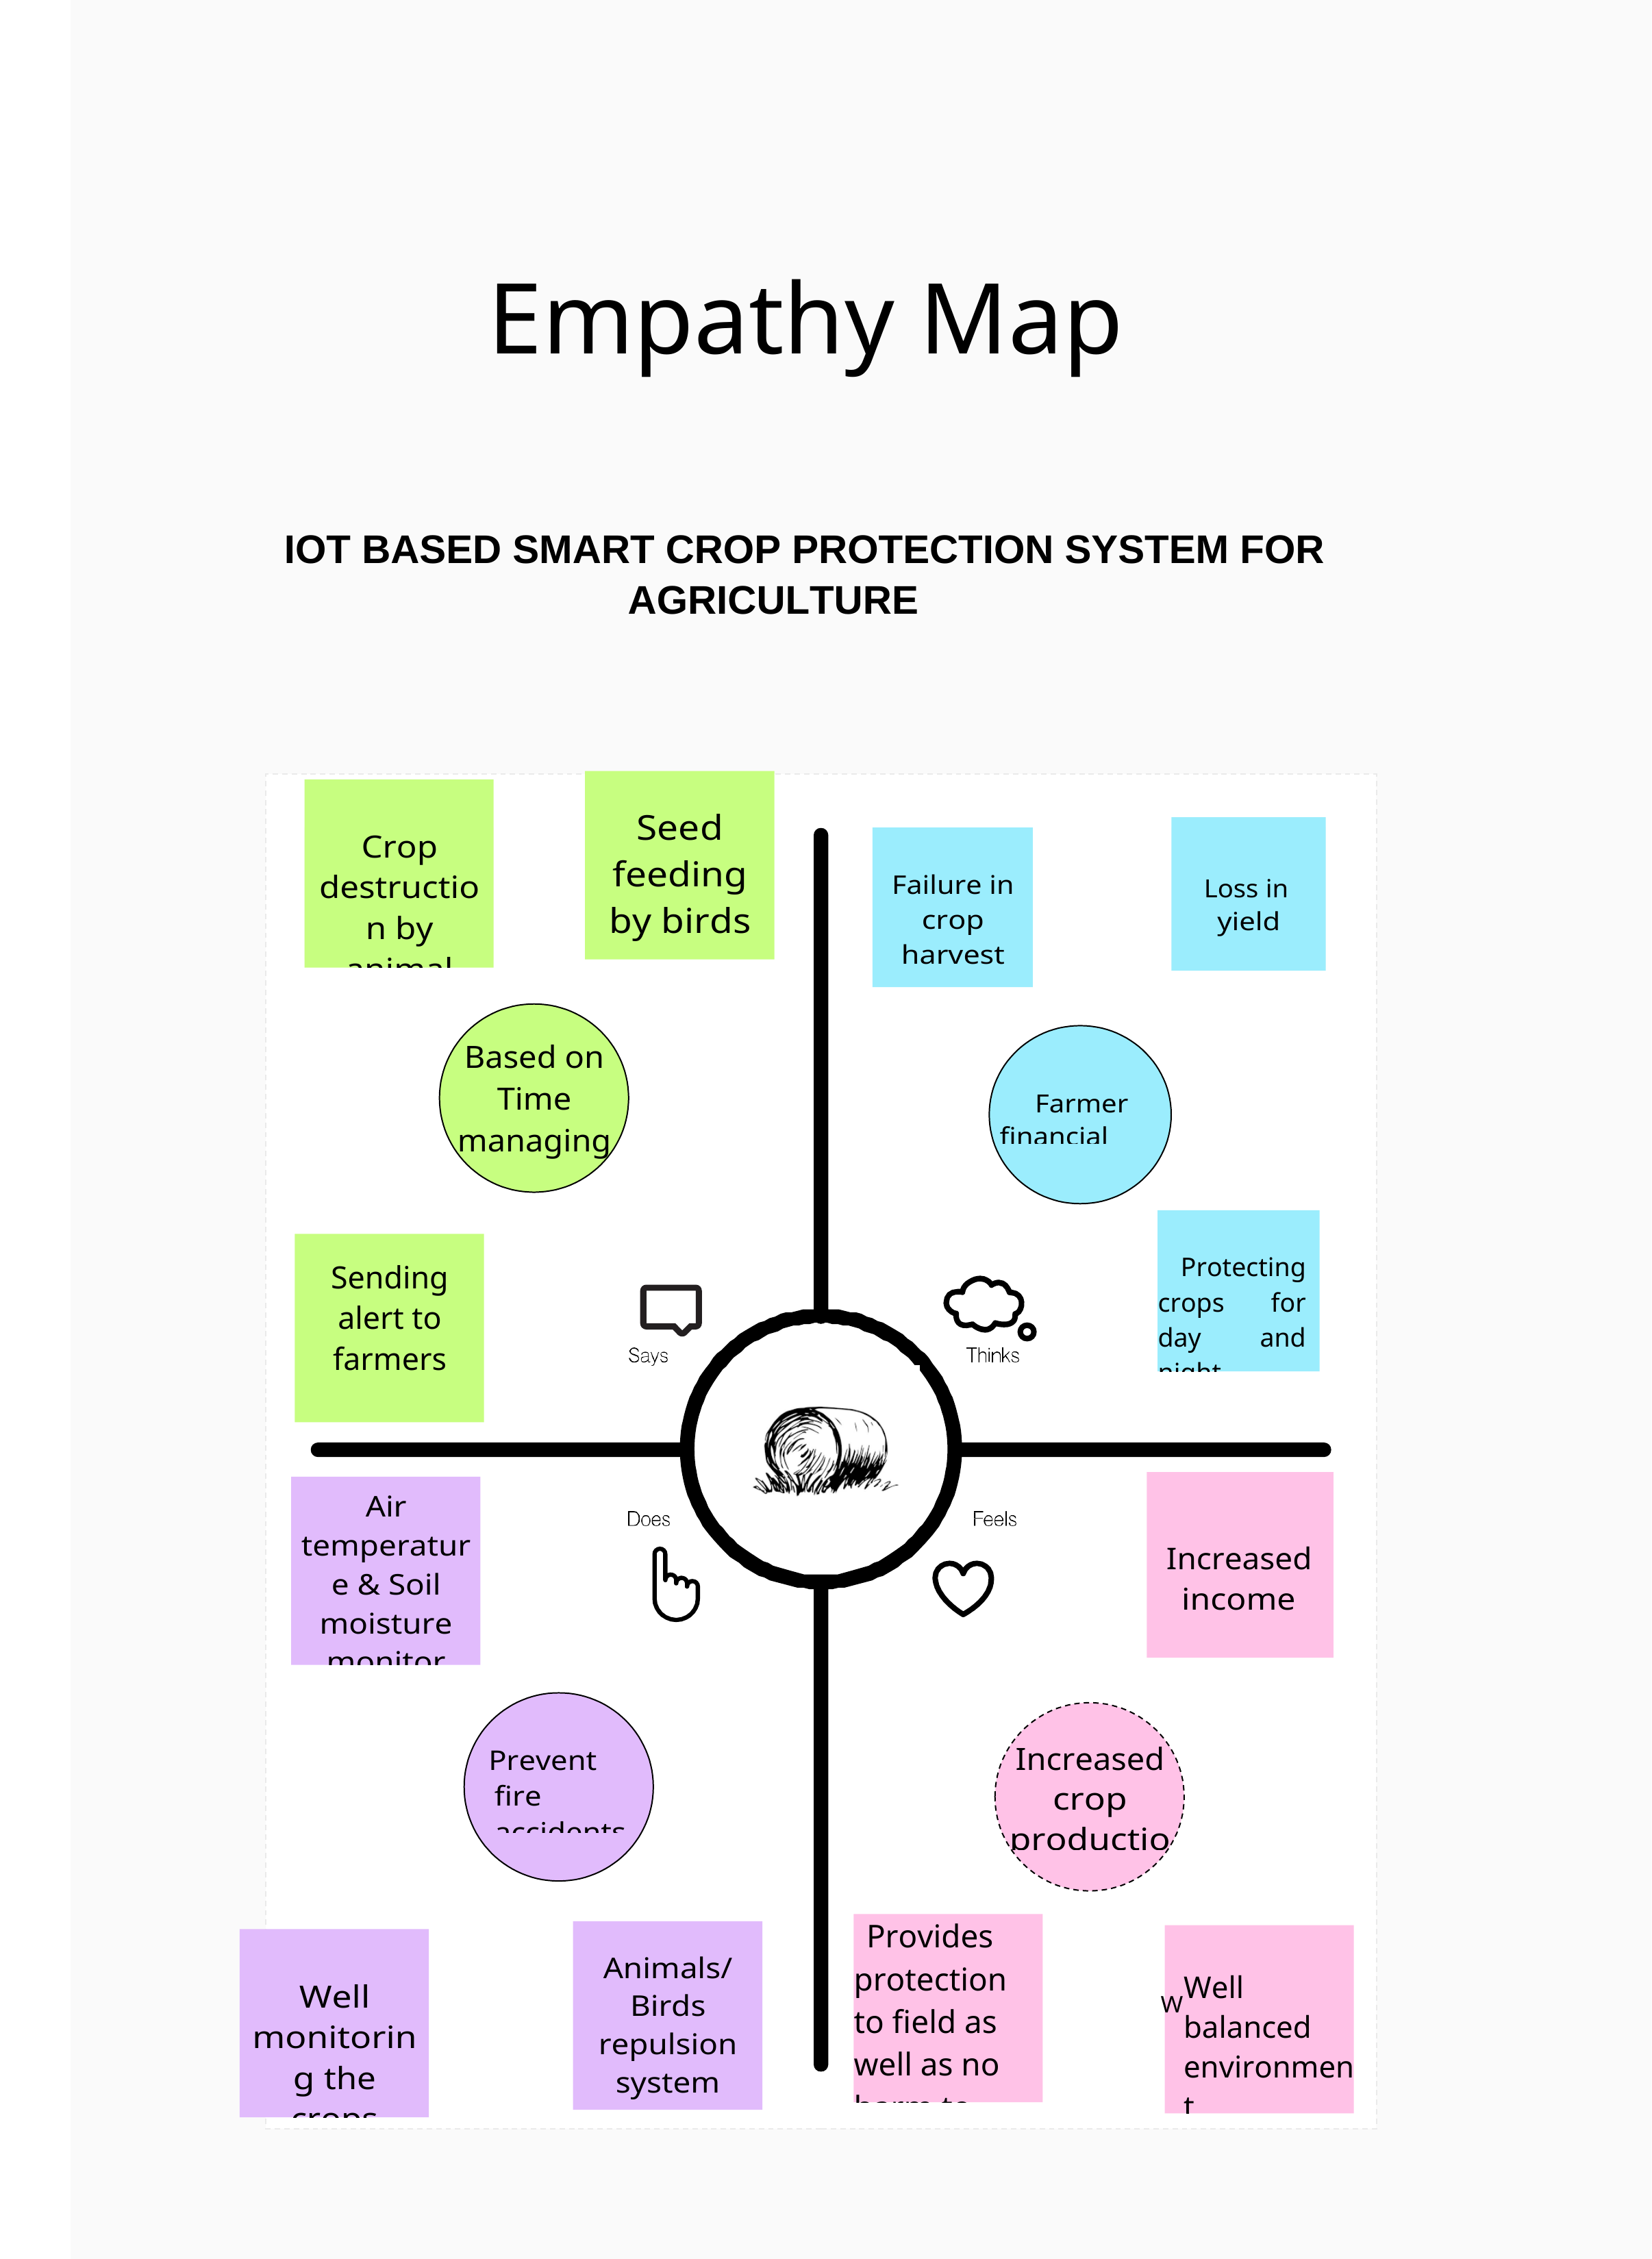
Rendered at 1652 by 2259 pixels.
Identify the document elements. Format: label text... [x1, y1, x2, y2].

title IOT BASED SMART CROP PROTECTION SYSTEM FOR [240, 525, 1596, 571]
picture [629, 1347, 668, 1366]
picture [1002, 1347, 1019, 1362]
picture [992, 1351, 1001, 1362]
title AGRICULTURE [240, 577, 1596, 623]
picture [729, 1365, 920, 1523]
picture [966, 1347, 986, 1362]
picture [974, 1511, 1016, 1526]
picture [628, 1511, 670, 1526]
title Empathy Map [361, 249, 1596, 382]
